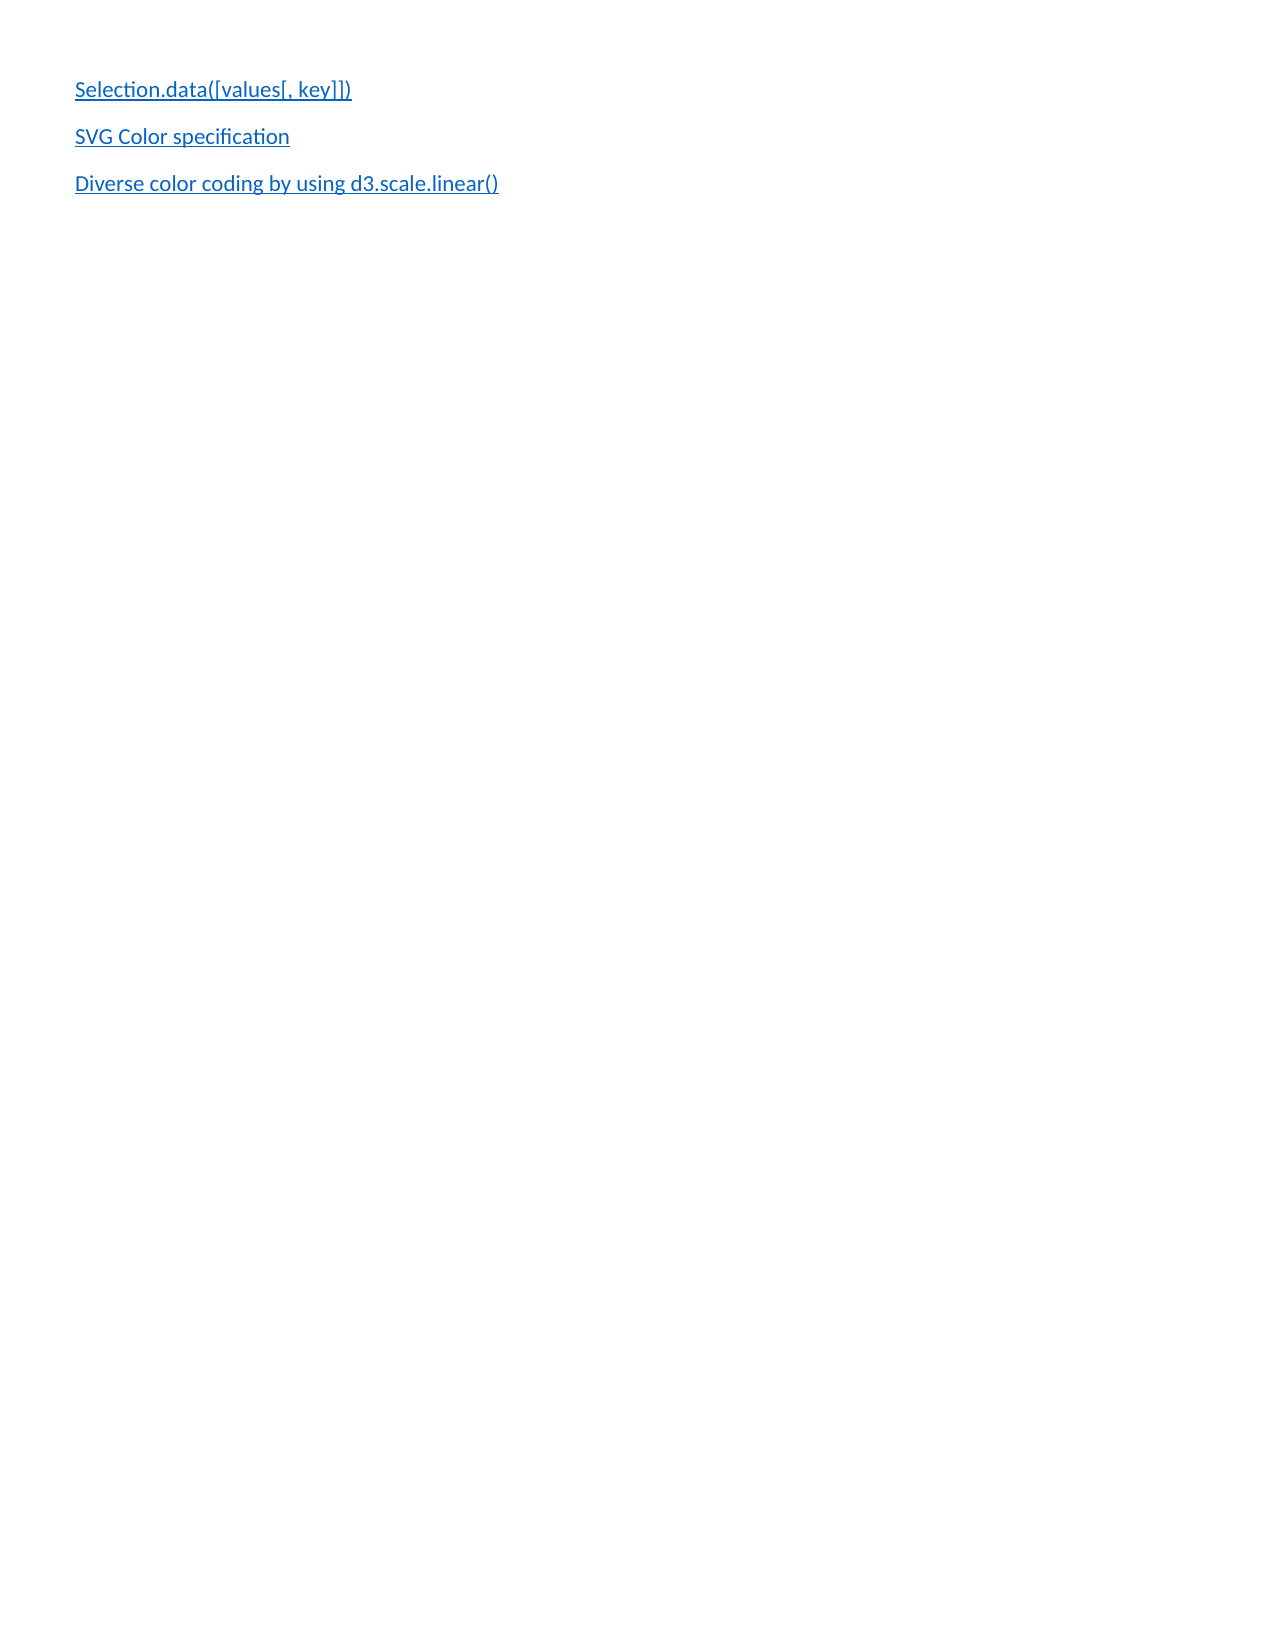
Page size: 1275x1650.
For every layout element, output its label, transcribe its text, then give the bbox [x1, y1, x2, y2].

text SVG Color specification [75, 122, 1200, 150]
text Selection.data([values[, key]]) [75, 75, 1200, 103]
text Diverse color coding by using d3.scale.linear() [75, 169, 1200, 197]
